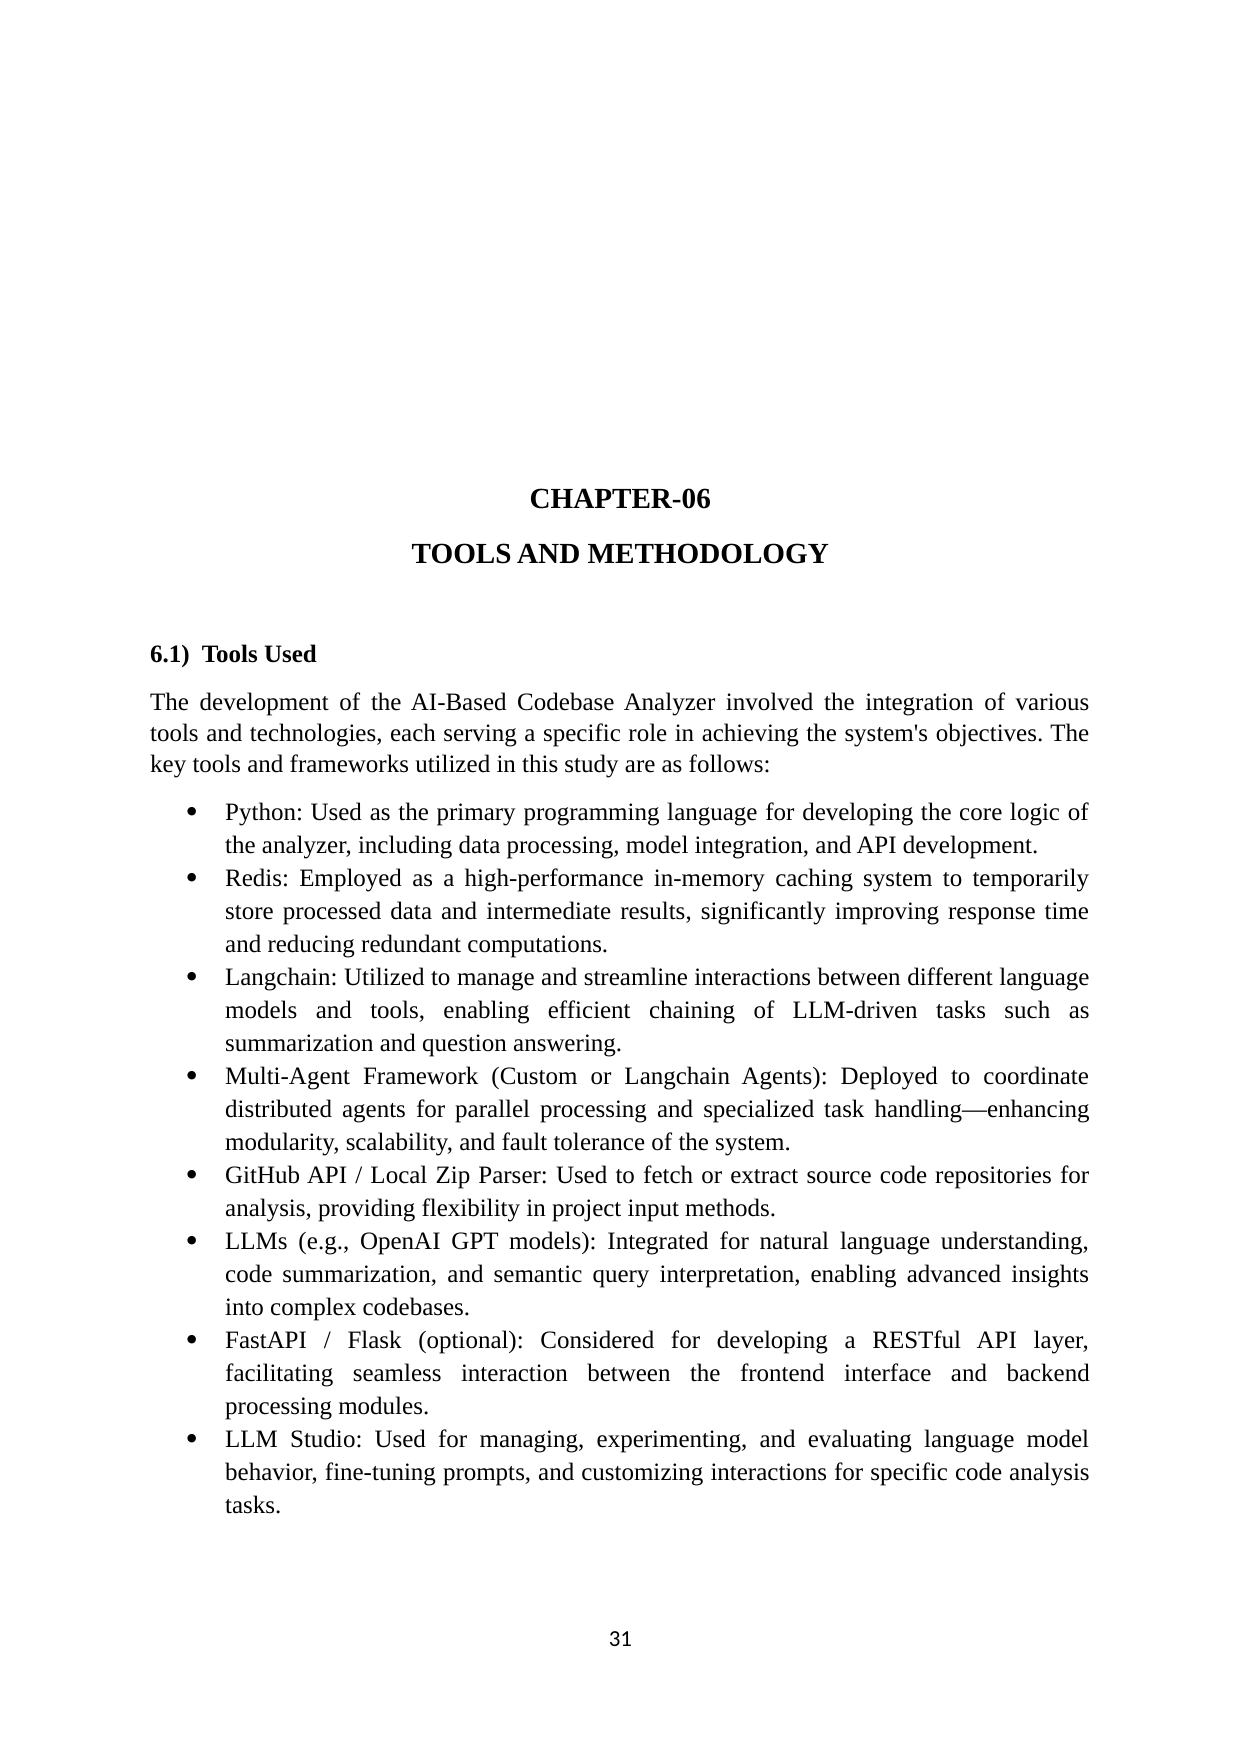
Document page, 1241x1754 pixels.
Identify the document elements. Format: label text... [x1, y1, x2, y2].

list LLMs (e.g., OpenAI GPT models): Integrated for natural language understanding, code summarization, and semantic query interpretation, enabling advanced insights into complex codebases. [187, 1226, 1090, 1321]
text The development of the AI-Based Codebase Analyzer involved the integration of various tools and technologies, each serving a specific role in achieving the system's objectives. The key tools and frameworks utilized in this study are as follows: [150, 687, 1090, 778]
list Python: Used as the primary programming language for developing the core logic of the analyzer, including data processing, model integration, and API development. [187, 797, 1090, 859]
list LLM Studio: Used for managing, experimenting, and evaluating language model behavior, fine-tuning prompts, and customizing interactions for specific code analysis tasks. [187, 1424, 1090, 1519]
text CHAPTER-06 [150, 481, 1090, 515]
text 6.1) Tools Used [150, 639, 1090, 668]
list Redis: Employed as a high-performance in-memory caching system to temporarily store processed data and intermediate results, significantly improving response time and reducing redundant computations. [187, 863, 1090, 958]
list Multi-Agent Framework (Custom or Langchain Agents): Deployed to coordinate distributed agents for parallel processing and specialized task handling—enhancing modularity, scalability, and fault tolerance of the system. [187, 1061, 1090, 1156]
list Langchain: Utilized to manage and streamline interactions between different language models and tools, enabling efficient chaining of LLM-driven tasks such as summarization and question answering. [187, 962, 1090, 1057]
text TOOLS AND METHODOLOGY [150, 536, 1090, 570]
list GitHub API / Local Zip Parser: Used to fetch or extract source code repositories for analysis, providing flexibility in project input methods. [187, 1160, 1090, 1222]
list FastAPI / Flask (optional): Considered for developing a RESTful API layer, facilitating seamless interaction between the frontend interface and backend processing modules. [187, 1325, 1090, 1420]
